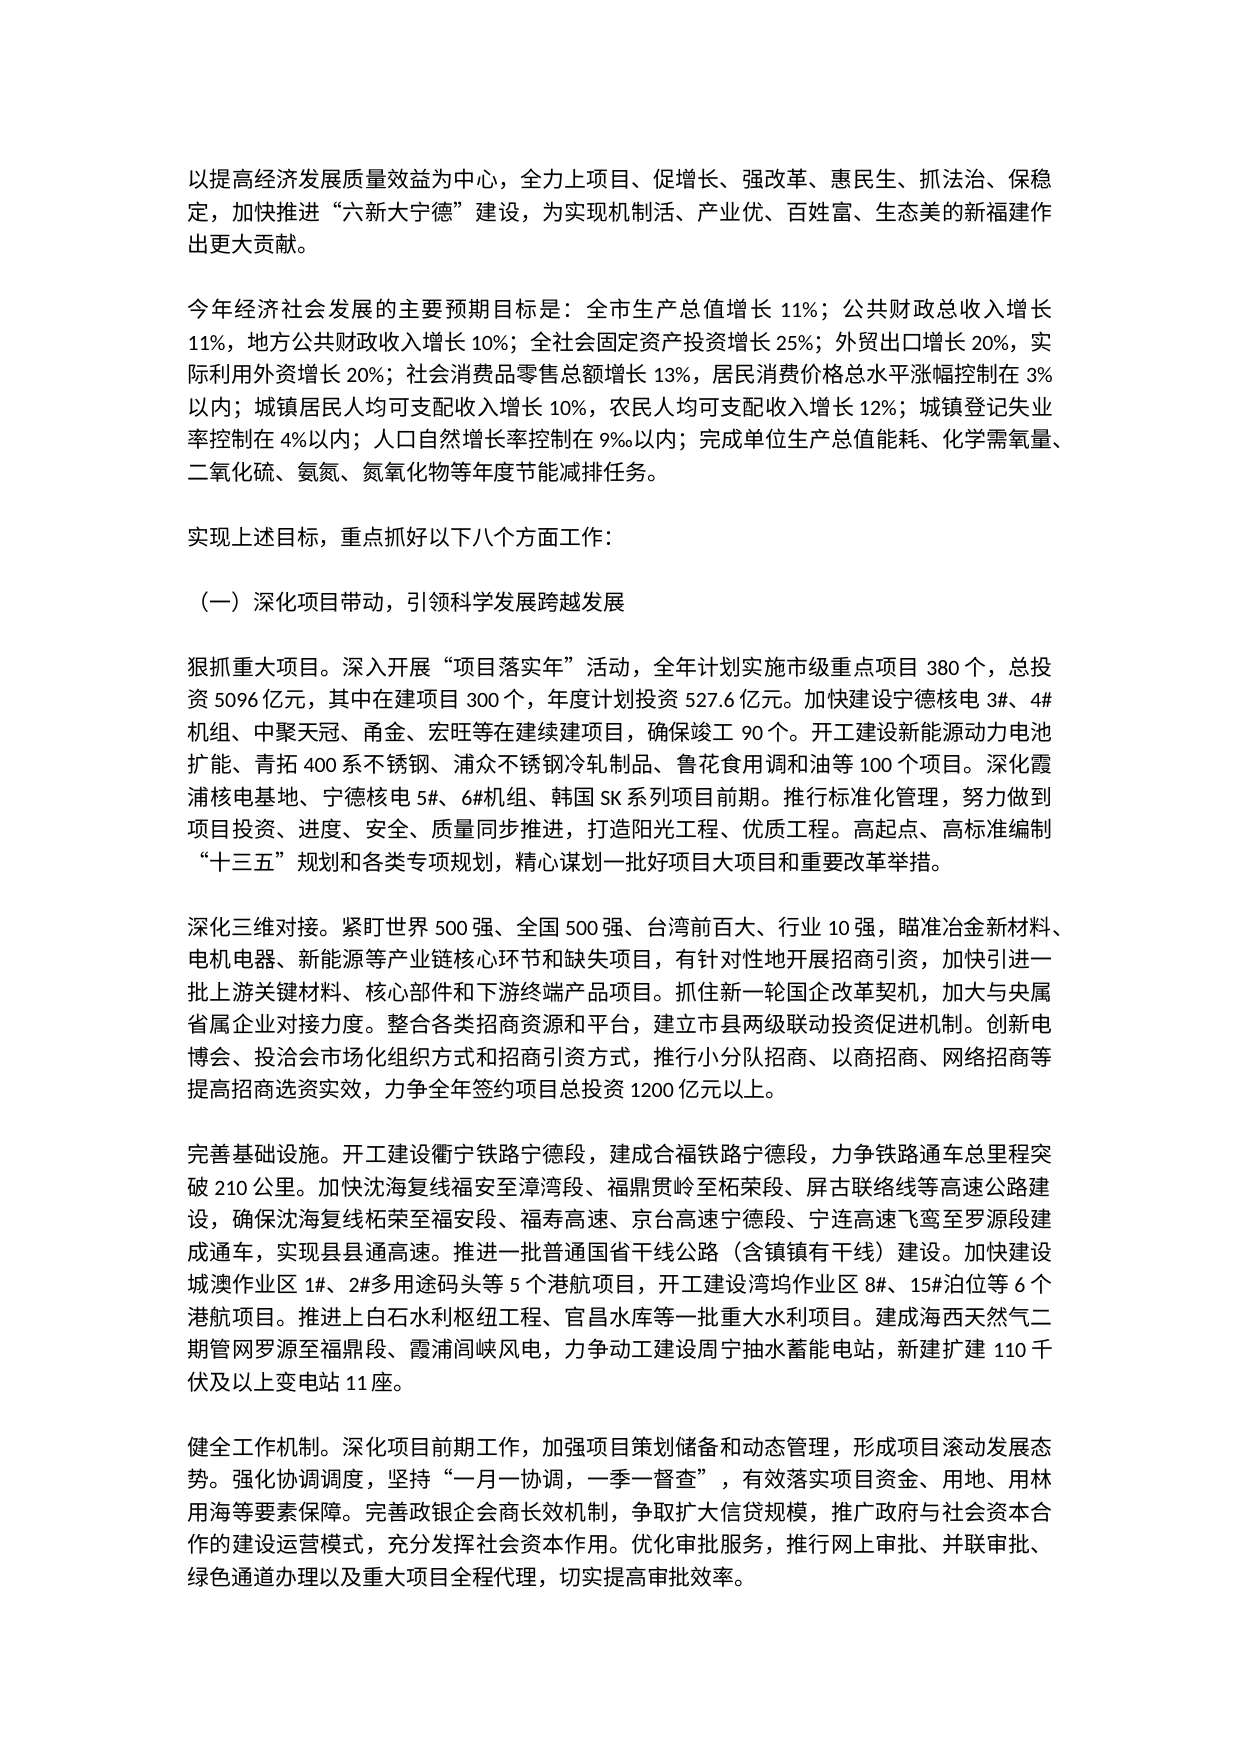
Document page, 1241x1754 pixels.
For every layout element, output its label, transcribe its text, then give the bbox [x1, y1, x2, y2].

text 今年经济社会发展的主要预期目标是：全市生产总值增长11%；公共财政总收入增长11%，地方公共财政收入增长10%；全社会固定资产投资增长25%；外贸出口增长20%，实际利用外资增长20%；社会消费品零售总额增长13%，居民消费价格总水平涨幅控制在3%以内；城镇居民人均可支配收入增长10%，农民人均可支配收入增长12%；城镇登记失业率控制在4%以内；人口自然增长率控制在9‰以内；完成单位生产总值能耗、化学需氧量、二氧化硫、氨氮、氮氧化物等年度节能减排任务。 [187, 292, 1053, 487]
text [187, 162, 1053, 259]
text （一）深化项目带动，引领科学发展跨越发展 [187, 584, 1053, 617]
text 健全工作机制。深化项目前期工作，加强项目策划储备和动态管理，形成项目滚动发展态势。强化协调调度，坚持“一月一协调，一季一督查”，有效落实项目资金、用地、用林、用海等要素保障。完善政银企会商长效机制，争取扩大信贷规模，推广政府与社会资本合作的建设运营模式，充分发挥社会资本作用。优化审批服务，推行网上审批、并联审批、绿色通道办理以及重大项目全程代理，切实提高审批效率。 [187, 1429, 1053, 1592]
text 深化三维对接。紧盯世界500强、全国500强、台湾前百大、行业10强，瞄准冶金新材料、电机电器、新能源等产业链核心环节和缺失项目，有针对性地开展招商引资，加快引进一批上游关键材料、核心部件和下游终端产品项目。抓住新一轮国企改革契机，加大与央属、省属企业对接力度。整合各类招商资源和平台，建立市县两级联动投资促进机制。创新电博会、投洽会市场化组织方式和招商引资方式，推行小分队招商、以商招商、网络招商等，提高招商选资实效，力争全年签约项目总投资1200亿元以上。 [187, 909, 1053, 1104]
text 狠抓重大项目。深入开展“项目落实年”活动，全年计划实施市级重点项目380个，总投资5096亿元，其中在建项目300个，年度计划投资527.6亿元。加快建设宁德核电3#、4#机组、中聚天冠、甬金、宏旺等在建续建项目，确保竣工90个。开工建设新能源动力电池扩能、青拓400系不锈钢、浦众不锈钢冷轧制品、鲁花食用调和油等100个项目。深化霞浦核电基地、宁德核电5#、6#机组、韩国SK系列项目前期。推行标准化管理，努力做到项目投资、进度、安全、质量同步推进，打造阳光工程、优质工程。高起点、高标准编制“十三五”规划和各类专项规划，精心谋划一批好项目大项目和重要改革举措。 [187, 649, 1053, 877]
text 完善基础设施。开工建设衢宁铁路宁德段，建成合福铁路宁德段，力争铁路通车总里程突破210公里。加快沈海复线福安至漳湾段、福鼎贯岭至柘荣段、屏古联络线等高速公路建设，确保沈海复线柘荣至福安段、福寿高速、京台高速宁德段、宁连高速飞鸾至罗源段建成通车，实现县县通高速。推进一批普通国省干线公路（含镇镇有干线）建设。加快建设城澳作业区1#、2#多用途码头等5个港航项目，开工建设湾坞作业区8#、15#泊位等6个港航项目。推进上白石水利枢纽工程、官昌水库等一批重大水利项目。建成海西天然气二期管网罗源至福鼎段、霞浦闾峡风电，力争动工建设周宁抽水蓄能电站，新建扩建110千伏及以上变电站11座。 [187, 1137, 1053, 1397]
text 实现上述目标，重点抓好以下八个方面工作： [187, 519, 1053, 552]
